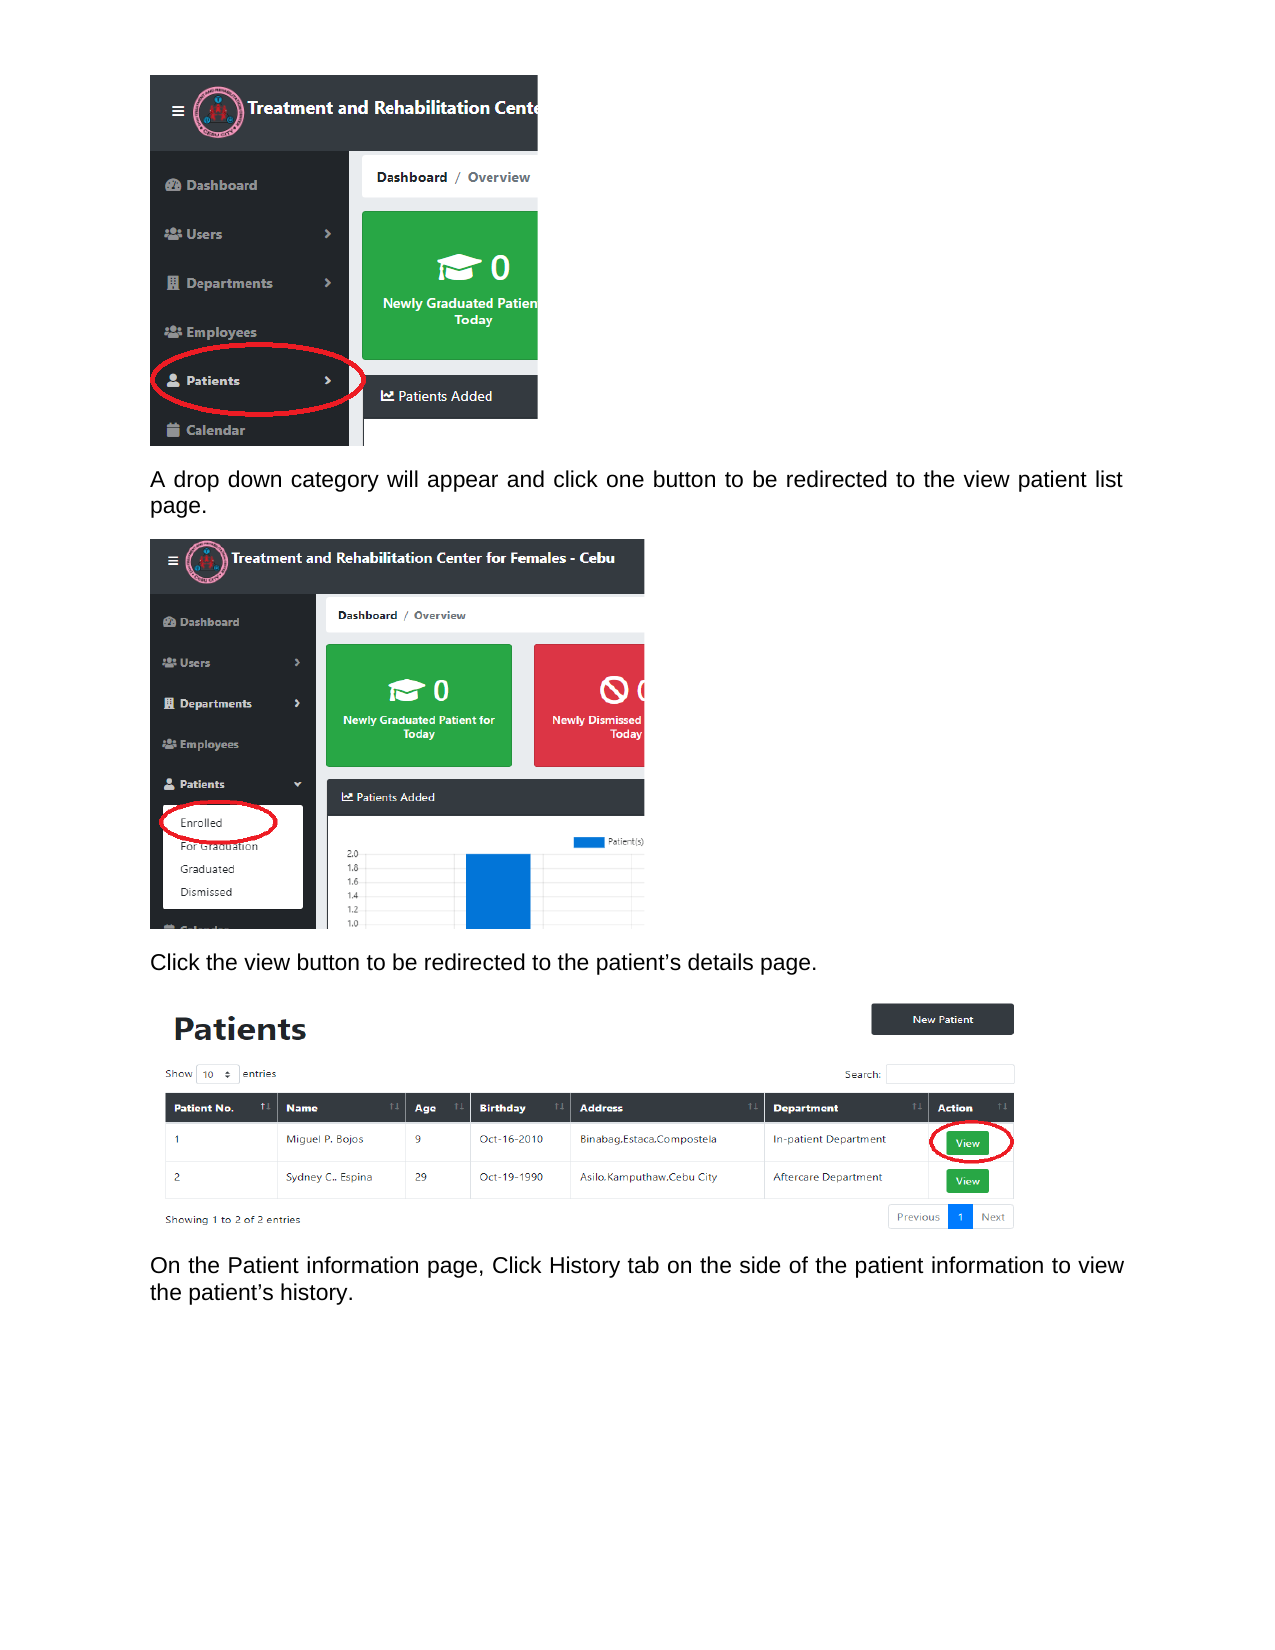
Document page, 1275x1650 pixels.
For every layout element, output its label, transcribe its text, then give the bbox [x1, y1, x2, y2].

picture [150, 996, 1022, 1232]
text On the Patient information page, Click History tab on the side of the patient information to view the patient’s history. [150, 1252, 1125, 1305]
picture [150, 75, 538, 446]
text Click the view button to be redirected to the patient’s details page. [150, 949, 1125, 975]
text A drop down category will appear and click one button to be redirected to the view patient list page. [150, 466, 1125, 519]
picture [150, 539, 645, 929]
